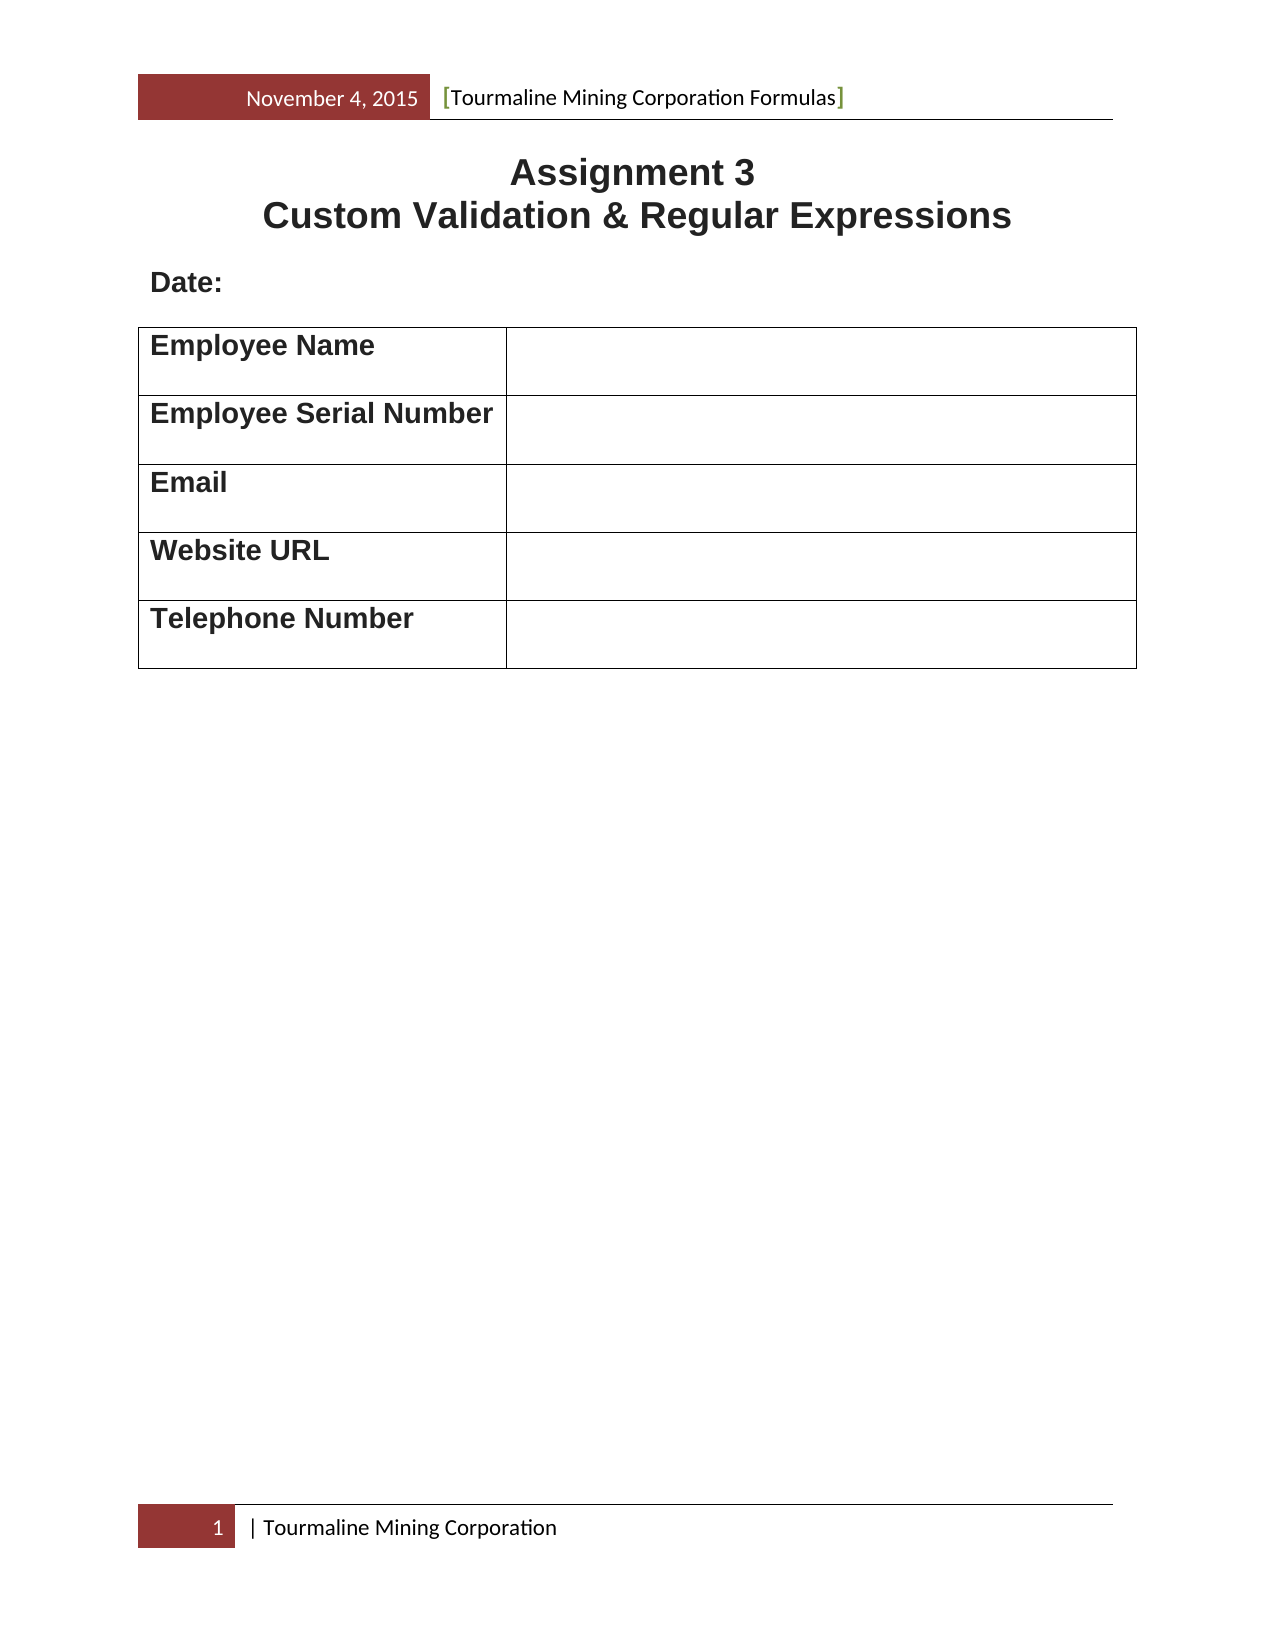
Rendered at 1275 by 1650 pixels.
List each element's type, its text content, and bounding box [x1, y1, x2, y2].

table_header Employee Name [139, 328, 506, 395]
text Assignment 3 Custom Validation & Regular Expressions [150, 150, 1125, 236]
table_cell [507, 465, 1136, 532]
text Date: [150, 265, 1125, 298]
table_cell Website URL [139, 533, 506, 600]
table_cell [507, 533, 1136, 600]
table_cell [507, 601, 1136, 668]
table_cell Telephone Number [139, 601, 506, 668]
table_cell Email [139, 465, 506, 532]
table_header [507, 328, 1136, 395]
table_cell [507, 396, 1136, 463]
table_cell Employee Serial Number [139, 396, 506, 463]
